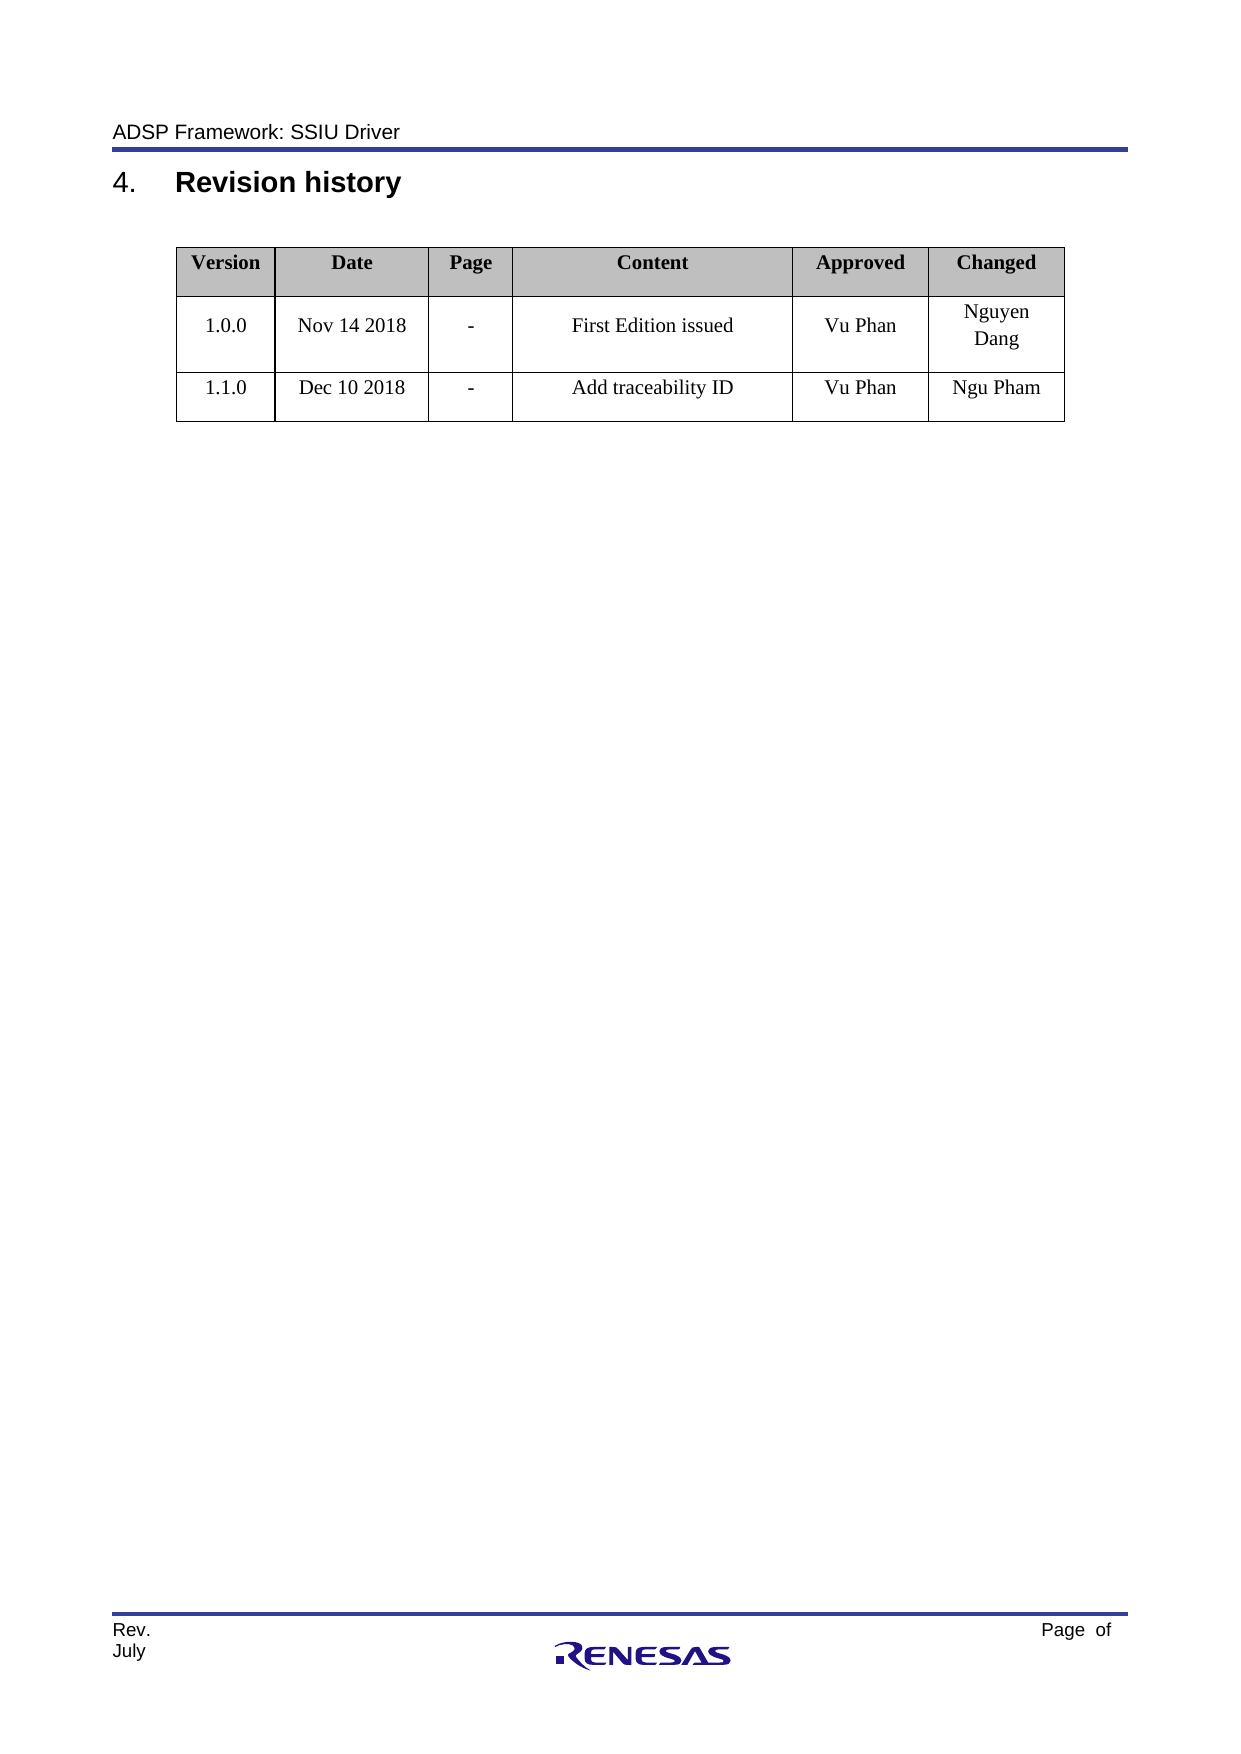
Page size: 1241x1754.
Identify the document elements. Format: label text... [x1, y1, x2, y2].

table_cell 1.1.0 [177, 373, 274, 421]
table_cell - [429, 297, 512, 372]
table_cell Ngu Pham [929, 373, 1064, 421]
table_cell - [429, 373, 512, 421]
table_header Changed [929, 248, 1064, 296]
table_cell Dec 10 2018 [276, 373, 428, 421]
table_header Page [429, 248, 512, 296]
table_cell Nov 14 2018 [276, 297, 428, 372]
table_cell First Edition issued [513, 297, 792, 372]
subtitle Revision history [112, 165, 1128, 199]
table_cell Vu Phan [793, 297, 928, 372]
table_cell 1.0.0 [177, 297, 274, 372]
table_cell Vu Phan [793, 373, 928, 421]
table_cell Nguyen Dang [929, 297, 1064, 372]
table_header Content [513, 248, 792, 296]
table_header Version [177, 248, 274, 296]
table_cell Add traceability ID [513, 373, 792, 421]
table_header Date [276, 248, 428, 296]
table_header Approved [793, 248, 928, 296]
